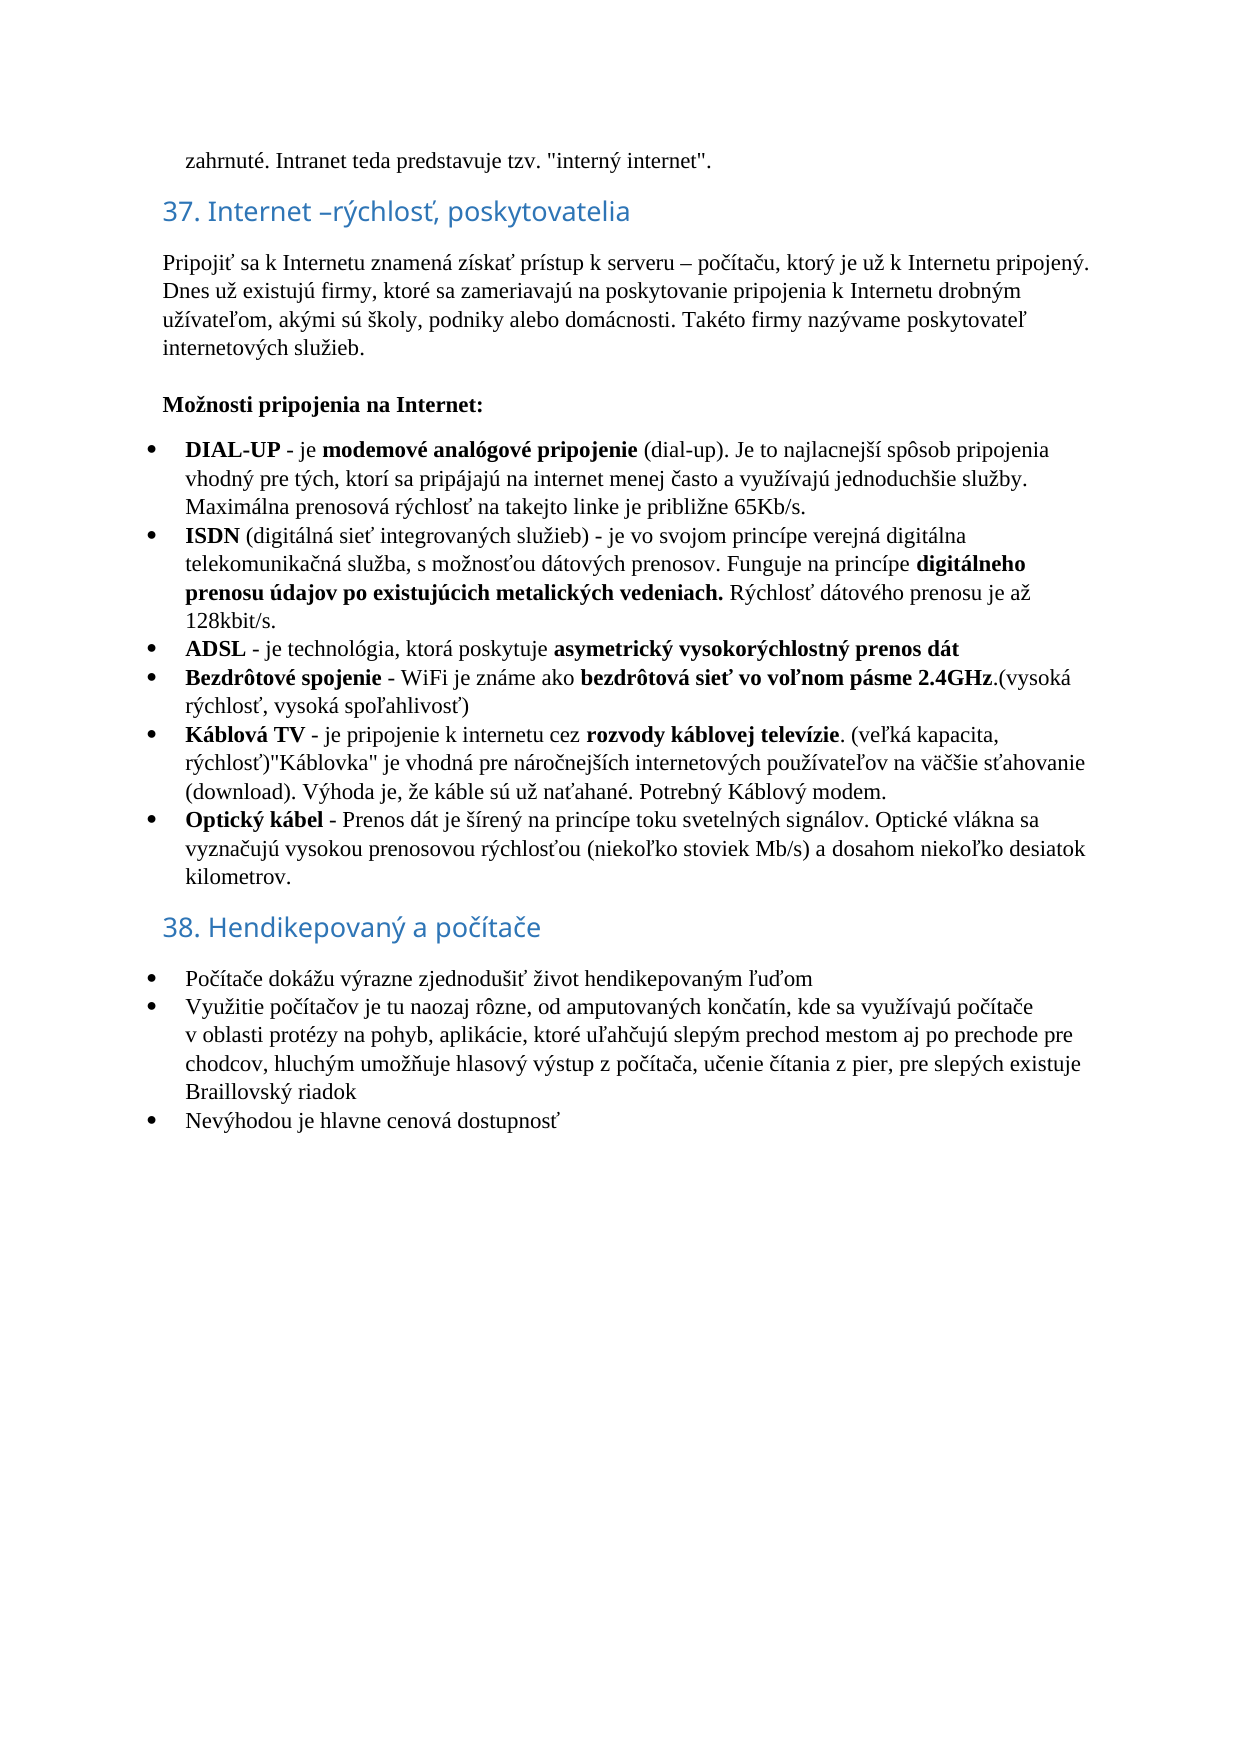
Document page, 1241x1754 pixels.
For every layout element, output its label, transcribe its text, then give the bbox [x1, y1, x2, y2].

list Bezdrôtové spojenie - WiFi je známe ako bezdrôtová sieť vo voľnom pásme 2.4GHz.(vysoká rýchlosť, vysoká spoľahlivosť) [148, 664, 1093, 719]
text Pripojiť sa k Internetu znamená získať prístup k serveru – počítaču, ktorý je už k Internetu pripojený. Dnes už existujú firmy, ktoré sa zameriavajú na poskytovanie pripojenia k Internetu drobným užívateľom, akými sú školy, podniky alebo domácnosti. Takéto firmy nazývame poskytovateľ internetových služieb. Možnosti pripojenia na Internet: [162, 249, 1093, 418]
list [148, 148, 1093, 174]
list Počítače dokážu výrazne zjednodušiť život hendikepovaným ľuďom [148, 964, 1093, 991]
list Využitie počítačov je tu naozaj rôzne, od amputovaných končatín, kde sa využívajú počítače v oblasti protézy na pohyb, aplikácie, ktoré uľahčujú slepým prechod mestom aj po prechode pre chodcov, hluchým umožňuje hlasový výstup z počítača, učenie čítania z pier, pre slepých existuje Braillovský riadok [148, 993, 1093, 1105]
list Optický kábel - Prenos dát je šírený na princípe toku svetelných signálov. Optické vlákna sa vyznačujú vysokou prenosovou rýchlosťou (niekoľko stoviek Mb/s) a dosahom niekoľko desiatok kilometrov. [148, 806, 1093, 889]
list DIAL-UP - je modemové analógové pripojenie (dial-up). Je to najlacnejší spôsob pripojenia vhodný pre tých, ktorí sa pripájajú na internet menej často a využívajú jednoduchšie služby. Maximálna prenosová rýchlosť na takejto linke je približne 65Kb/s. [148, 436, 1093, 520]
subtitle 38. Hendikepovaný a počítače [162, 908, 1093, 945]
list ISDN (digitálná sieť integrovaných služieb) - je vo svojom princípe verejná digitálna telekomunikačná služba, s možnosťou dátových prenosov. Funguje na princípe digitálneho prenosu údajov po existujúcich metalických vedeniach. Rýchlosť dátového prenosu je až 128kbit/s. [148, 522, 1093, 633]
subtitle 37. Internet –rýchlosť, poskytovatelia [162, 193, 1093, 229]
list Nevýhodou je hlavne cenová dostupnosť [148, 1107, 1093, 1133]
list Káblová TV - je pripojenie k internetu cez rozvody káblovej televízie. (veľká kapacita, rýchlosť)"Káblovka" je vhodná pre náročnejších internetových používateľov na väčšie sťahovanie (download). Výhoda je, že káble sú už naťahané. Potrebný Káblový modem. [148, 721, 1093, 804]
list ADSL - je technológia, ktorá poskytuje asymetrický vysokorýchlostný prenos dát [148, 636, 1093, 662]
